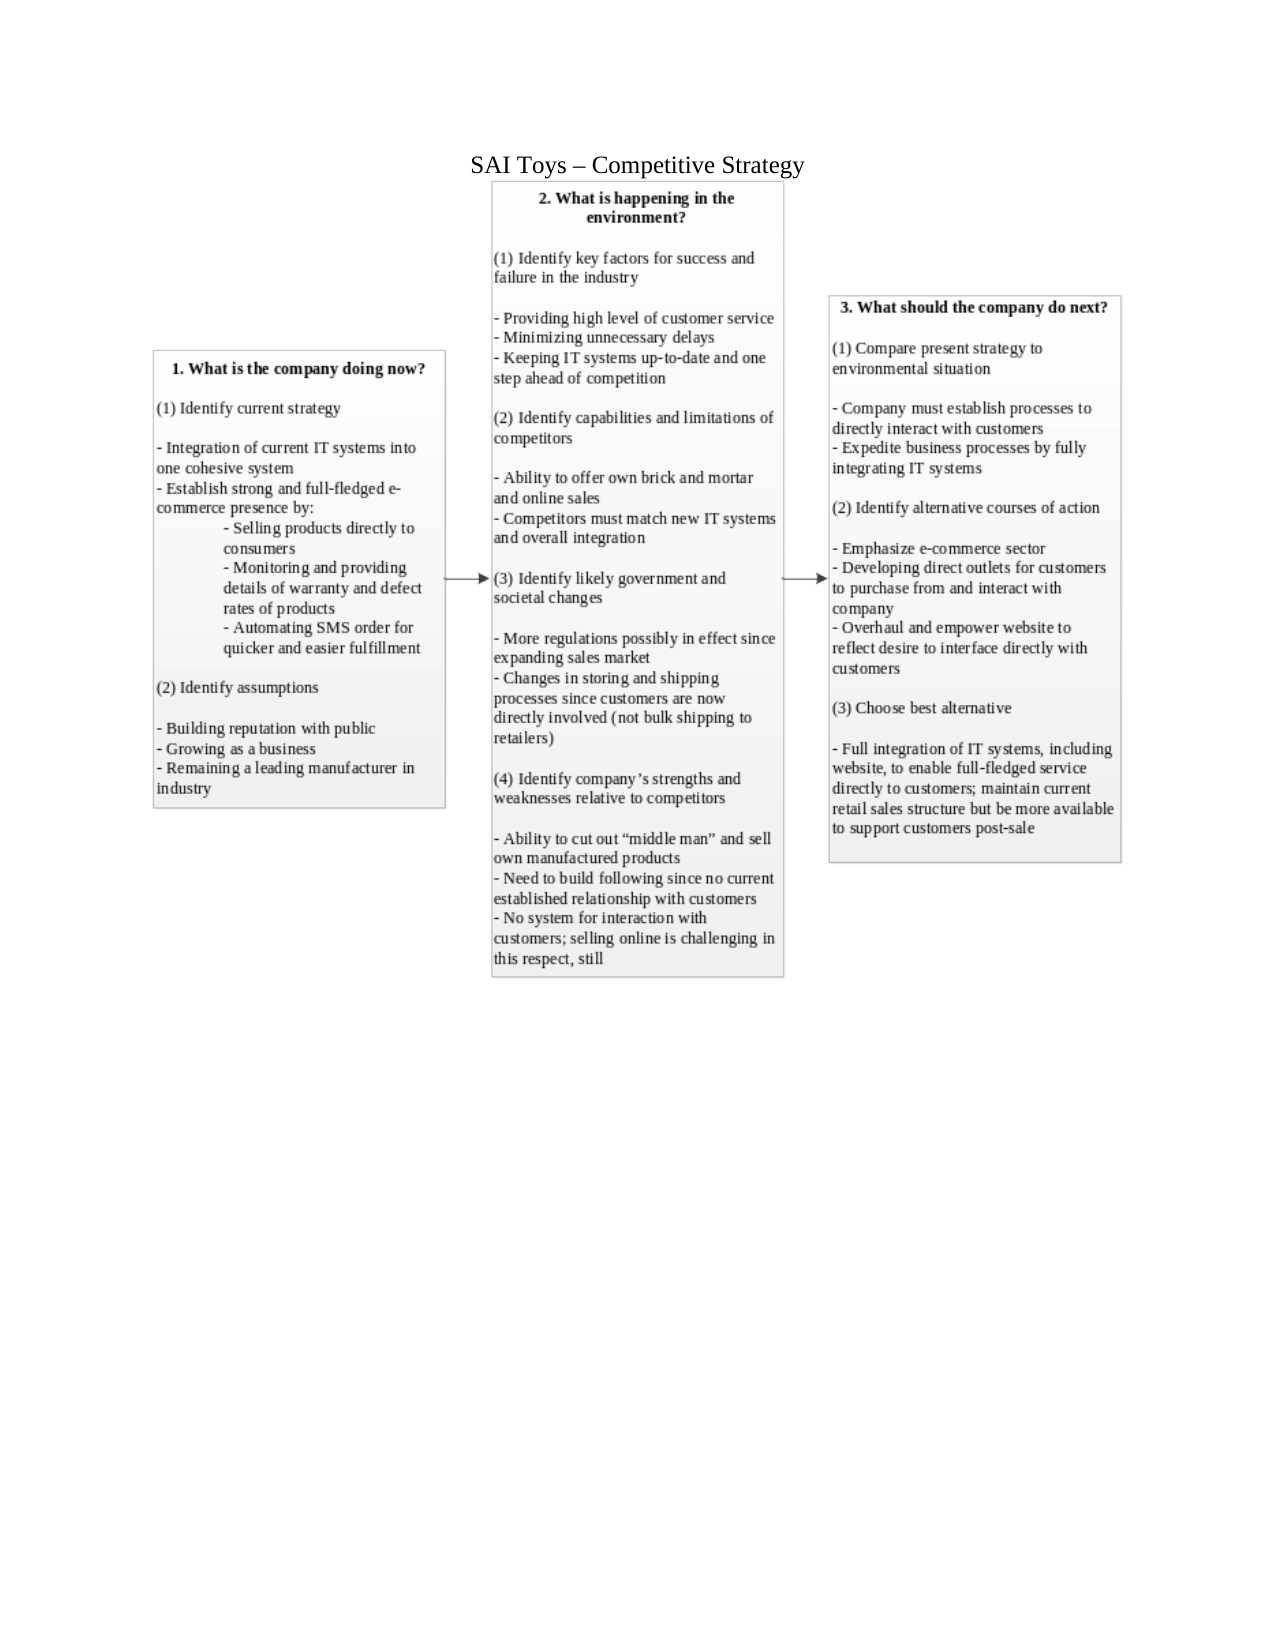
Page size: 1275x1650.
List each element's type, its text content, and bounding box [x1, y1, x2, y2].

text SAI Toys – Competitive Strategy [150, 150, 1125, 179]
